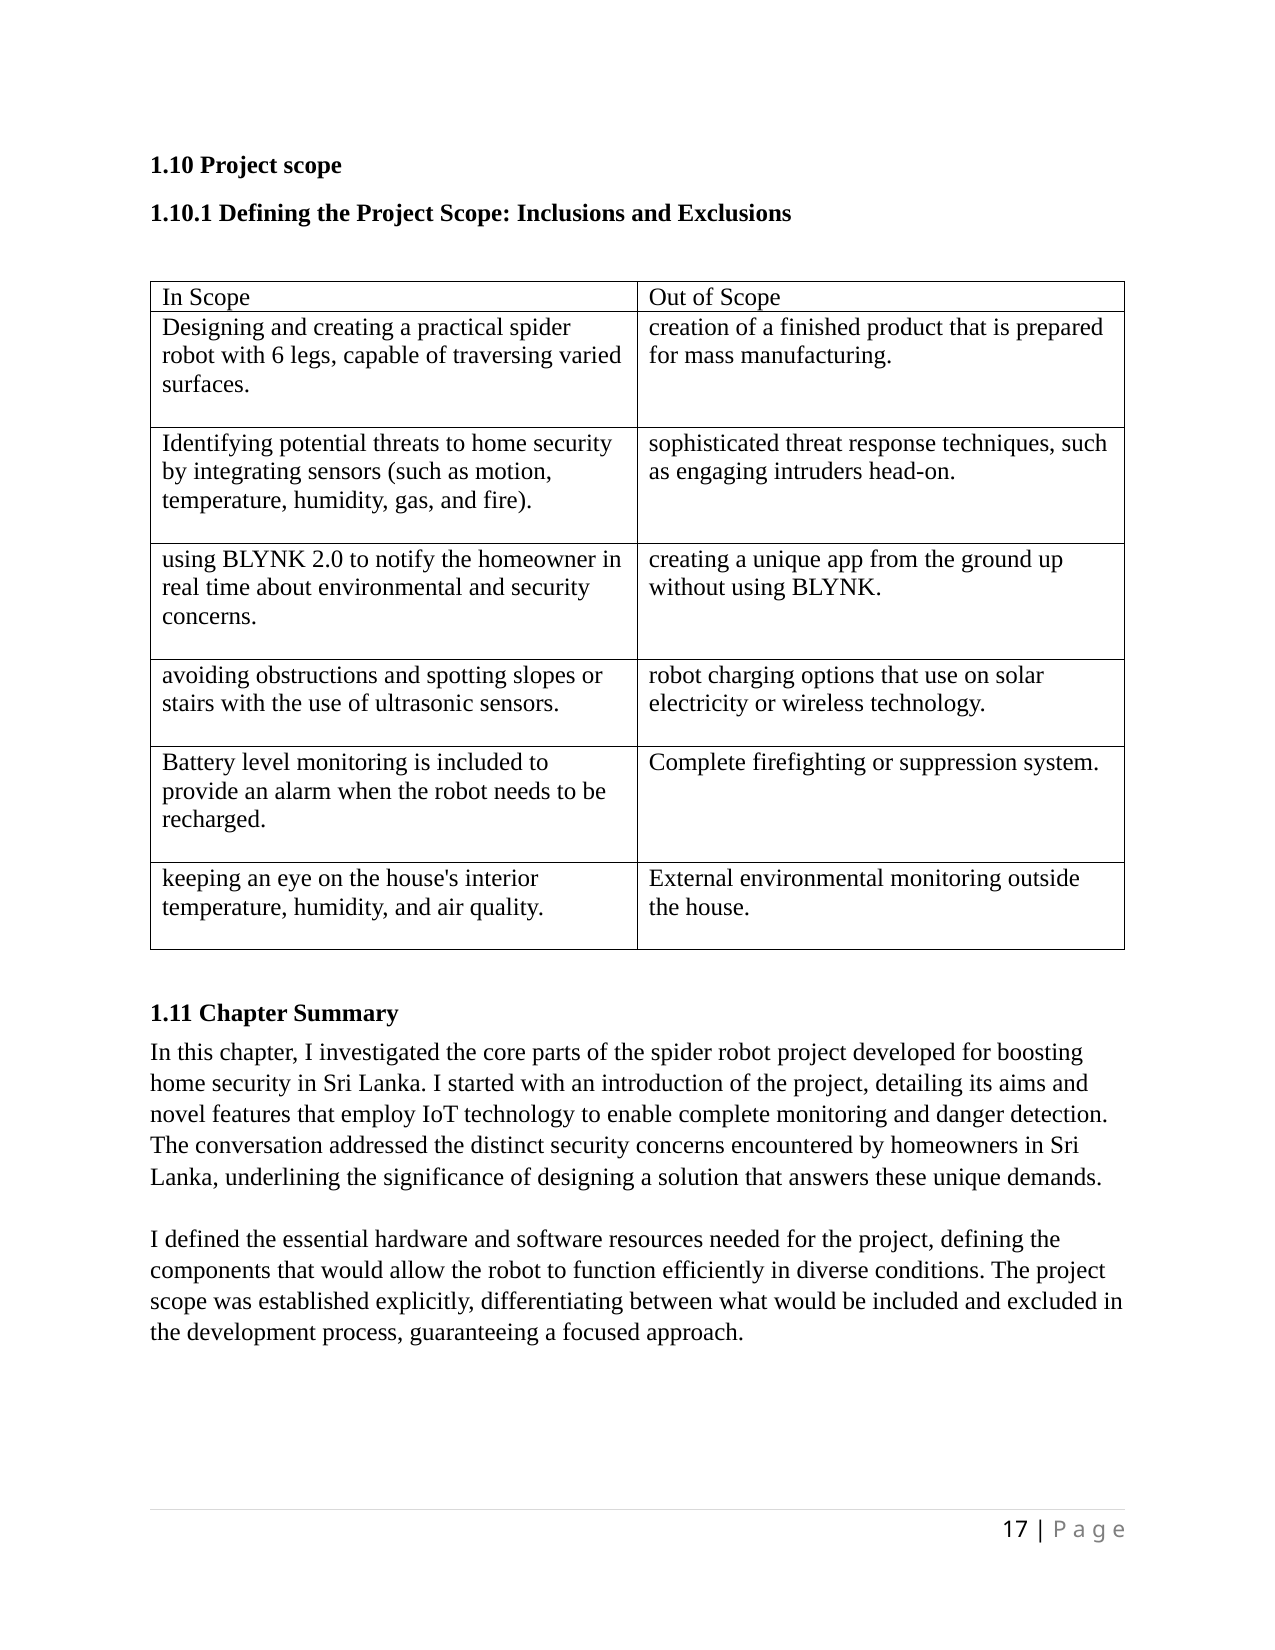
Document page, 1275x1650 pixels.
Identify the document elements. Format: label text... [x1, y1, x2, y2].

table_cell creation of a finished product that is prepared for mass manufacturing. [638, 312, 1124, 427]
table_cell Identifying potential threats to home security by integrating sensors (such as motion, temperature, humidity, gas, and fire). [151, 428, 637, 543]
table_header Out of Scope [638, 282, 1124, 311]
table_cell Designing and creating a practical spider robot with 6 legs, capable of traversing varied surfaces. [151, 312, 637, 427]
table_cell using BLYNK 2.0 to notify the homeowner in real time about environmental and security concerns. [151, 544, 637, 659]
table_cell creating a unique app from the ground up without using BLYNK. [638, 544, 1124, 659]
text In this chapter, I investigated the core parts of the spider robot project developed for boosting home security in Sri Lanka. I started with an introduction of the project, detailing its aims and novel features that employ IoT technology to enable complete monitoring and danger detection. The conversation addressed the distinct security concerns encountered by homeowners in Sri Lanka, underlining the significance of designing a solution that answers these unique demands. I defined the essential hardware and software resources needed for the project, defining the components that would allow the robot to function efficiently in diverse conditions. The project scope was established explicitly, differentiating between what would be included and excluded in the development process, guaranteeing a focused approach. [150, 1037, 1125, 1346]
subtitle 1.11 Chapter Summary [150, 998, 1125, 1027]
table_cell Battery level monitoring is included to provide an alarm when the robot needs to be recharged. [151, 747, 637, 862]
subtitle 1.10.1 Defining the Project Scope: Inclusions and Exclusions [150, 198, 1125, 269]
table_header In Scope [151, 282, 637, 311]
table_cell sophisticated threat response techniques, such as engaging intruders head-on. [638, 428, 1124, 543]
table_cell keeping an eye on the house's interior temperature, humidity, and air quality. [151, 863, 637, 949]
subtitle 1.10 Project scope [150, 150, 1125, 179]
table_cell avoiding obstructions and spotting slopes or stairs with the use of ultrasonic sensors. [151, 660, 637, 746]
table_cell robot charging options that use on solar electricity or wireless technology. [638, 660, 1124, 746]
table_cell External environmental monitoring outside the house. [638, 863, 1124, 949]
table_cell Complete firefighting or suppression system. [638, 747, 1124, 862]
